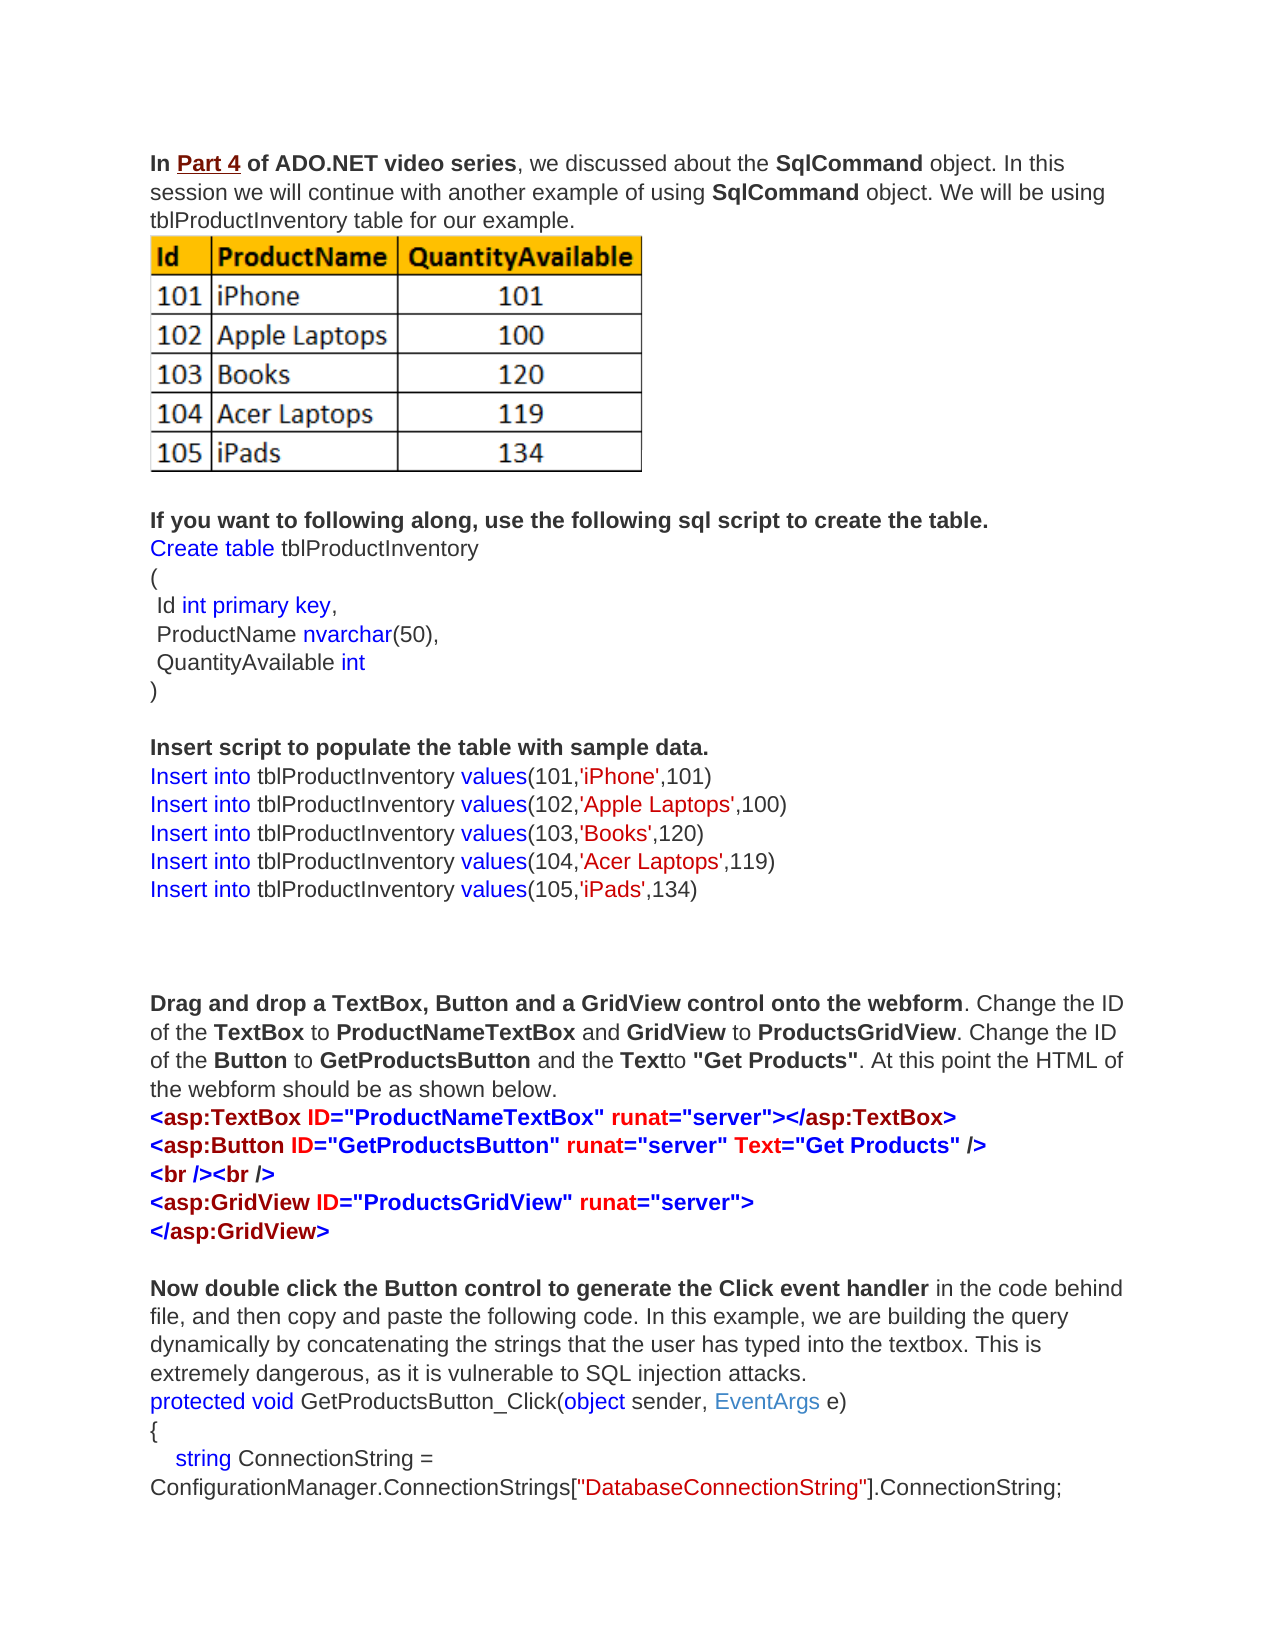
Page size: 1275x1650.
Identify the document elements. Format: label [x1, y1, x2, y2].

picture [150, 235, 643, 472]
text [150, 150, 1125, 1500]
